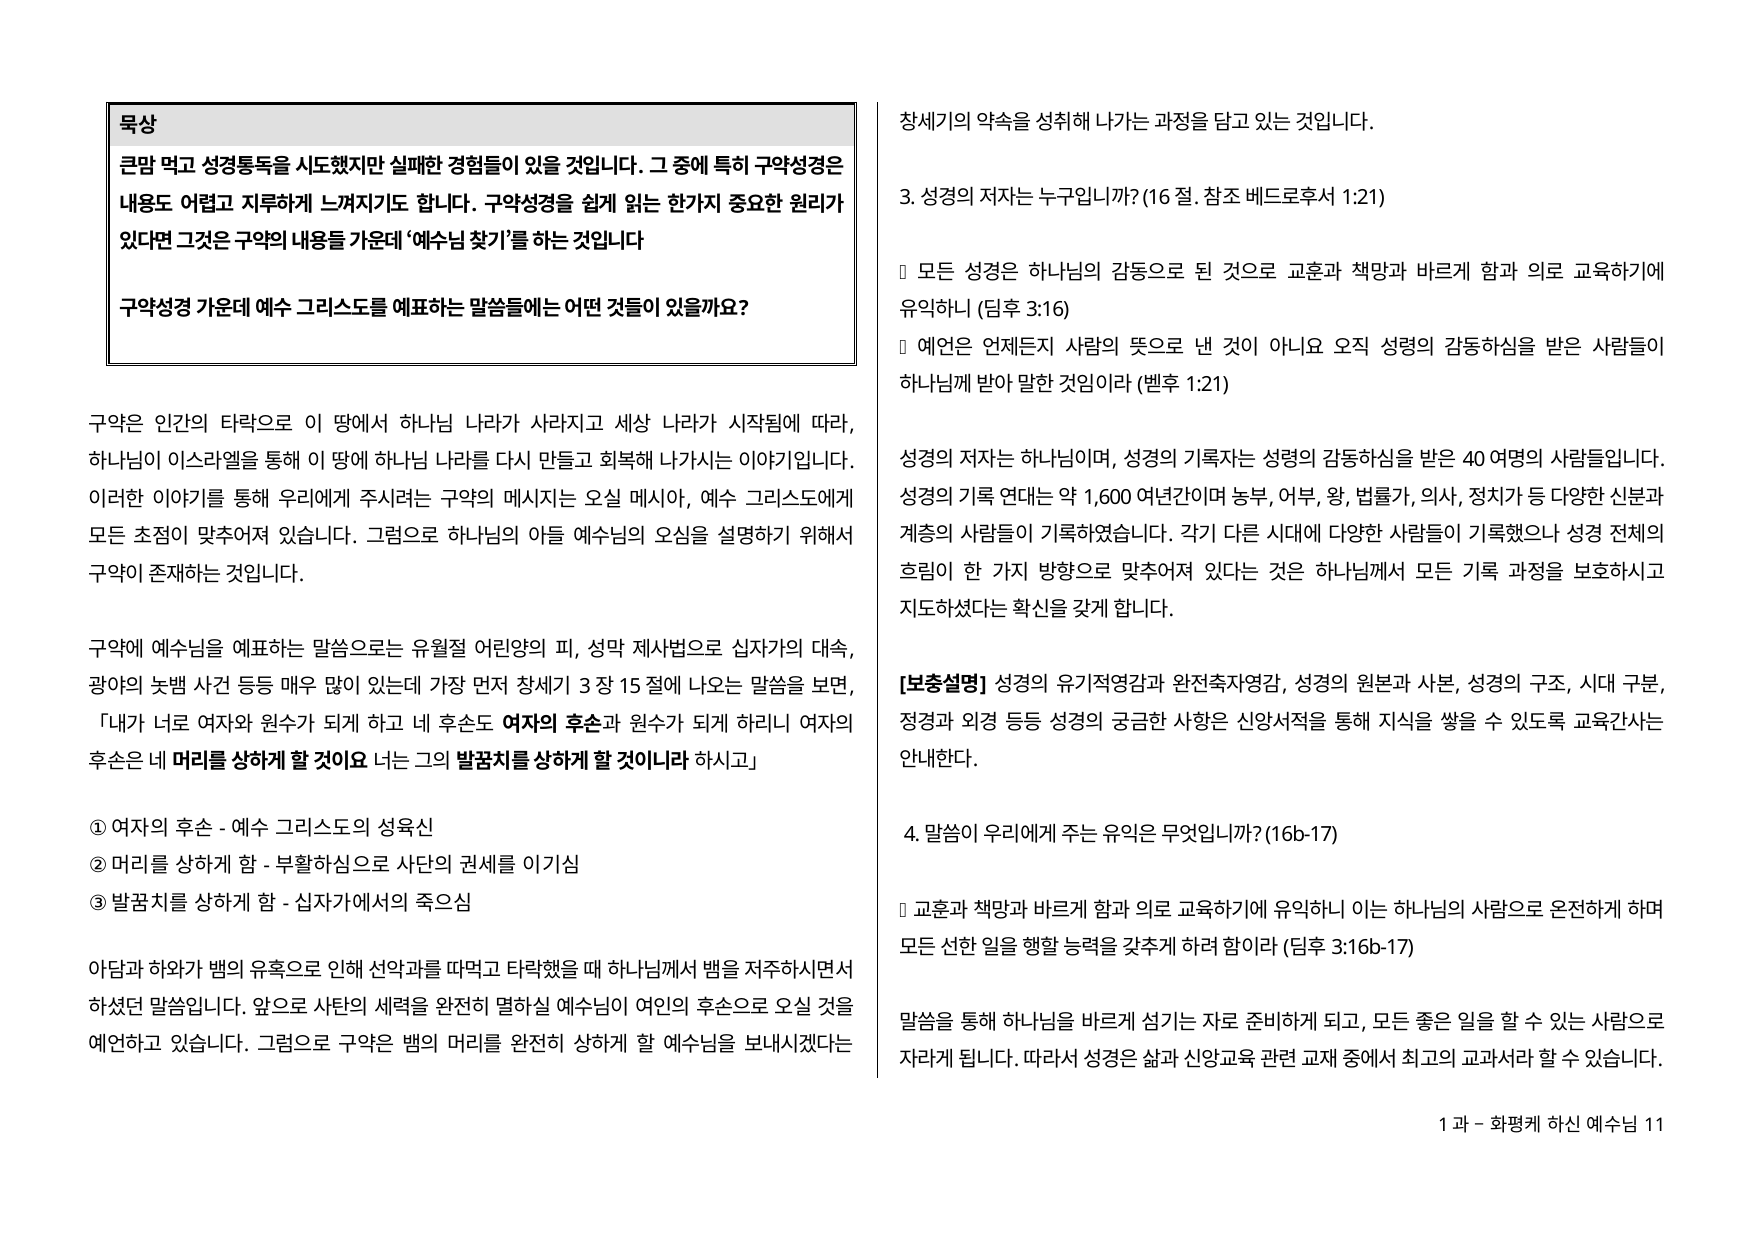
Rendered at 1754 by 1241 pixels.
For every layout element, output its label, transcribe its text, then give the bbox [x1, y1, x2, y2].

table_header 묵상 [110, 105, 854, 146]
text 교훈과 책망과 바르게 함과 의로 교육하기에 유익하니 이는 하나님의 사람으로 온전하게 하며 모든 선한 일을 행할 능력을 갖추게 하려 함이라 (딤후 3:16b-17) 말씀을 통해 하나님을 바르게 섬기는 자로 준비하게 되고, 모든 좋은 일을 할 수 있는 사람으로 자라게 됩니다. 따라서 성경은 삶과 신앙교육 관련 교재 중에서 최고의 교과서라 할 수 있습니다. [899, 889, 1665, 1077]
text 4. 말씀이 우리에게 주는 유익은 무엇입니까? (16b-17) [899, 814, 1665, 852]
text [보충설명] 성경의 유기적영감과 완전축자영감, 성경의 원본과 사본, 성경의 구조, 시대 구분, 정경과 외경 등등 성경의 궁금한 사항은 신앙서적을 통해 지식을 쌓을 수 있도록 교육간사는 안내한다. [899, 664, 1665, 777]
text 아담과 하와가 뱀의 유혹으로 인해 선악과를 따먹고 타락했을 때 하나님께서 뱀을 저주하시면서 하셨던 말씀입니다. 앞으로 사탄의 세력을 완전히 멸하실 예수님이 여인의 후손으로 오실 것을 예언하고 있습니다. 그럼으로 구약은 뱀의 머리를 완전히 상하게 할 예수님을 보내시겠다는 창세기의 약속을 성취해 나가는 과정을 담고 있는 것입니다. [899, 102, 1665, 139]
text 3. 성경의 저자는 누구입니까? (16절. 참조 베드로후서 ) [899, 177, 1665, 214]
text 구약은 인간의 타락으로 이 땅에서 하나님 나라가 사라지고 세상 나라가 시작됨에 따라, 하나님이 이스라엘을 통해 이 땅에 하나님 나라를 다시 만들고 회복해 나가시는 이야기입니다. 이러한 이야기를 통해 우리에게 주시려는 구약의 메시지는 오실 메시아, 예수 그리스도에게 모든 초점이 맞추어져 있습니다. 그럼으로 하나님의 아들 예수님의 오심을 설명하기 위해서 구약이 존재하는 것입니다. 구약에 예수님을 예표하는 말씀으로는 유월절 어린양의 피, 성막 제사법으로 십자가의 대속, 광야의 놋뱀 사건 등등 매우 많이 있는데 가장 먼저 창세기 3장15절에 나오는 말씀을 보면, 「내가 너로 여자와 원수가 되게 하고 네 후손도 여자의 후손과 원수가 되게 하리니 여자의 후손은 네 머리를 상하게 할 것이요 너는 그의 발꿈치를 상하게 할 것이니라 하시고」 [89, 403, 855, 778]
text 성경의 저자는 하나님이며, 성경의 기록자는 성령의 감동하심을 받은 40여명의 사람들입니다. 성경의 기록 연대는 약 1,600여년간이며 농부, 어부, 왕, 법률가, 의사, 정치가 등 다양한 신분과 계층의 사람들이 기록하였습니다. 각기 다른 시대에 다양한 사람들이 기록했으나 성경 전체의 흐림이 한 가지 방향으로 맞추어져 있다는 것은 하나님께서 모든 기록 과정을 보호하시고 지도하셨다는 확신을 갖게 합니다. [899, 439, 1665, 627]
text 모든 성경은 하나님의 감동으로 된 것으로 교훈과 책망과 바르게 함과 의로 교육하기에 유익하니 (딤후 3:16) 예언은 언제든지 사람의 뜻으로 낸 것이 아니요 오직 성령의 감동하심을 받은 사람들이 하나님께 받아 말한 것임이라 (벧후 1:21) [899, 252, 1665, 402]
text 아담과 하와가 뱀의 유혹으로 인해 선악과를 따먹고 타락했을 때 하나님께서 뱀을 저주하시면서 하셨던 말씀입니다. 앞으로 사탄의 세력을 완전히 멸하실 예수님이 여인의 후손으로 오실 것을 예언하고 있습니다. 그럼으로 구약은 뱀의 머리를 완전히 상하게 할 예수님을 보내시겠다는 창세기의 약속을 성취해 나가는 과정을 담고 있는 것입니다. [89, 949, 855, 1062]
text ①여자의 후손 - 예수 그리스도의 성육신 ②머리를 상하게 함 - 부활하심으로 사단의 권세를 이기심 ③발꿈치를 상하게 함 - 십자가에서의 죽으심 [89, 807, 855, 920]
table_cell 큰맘 먹고 성경통독을 시도했지만 실패한 경험들이 있을 것입니다. 그 중에 특히 구약성경은 내용도 어렵고 지루하게 느껴지기도 합니다. 구약성경을 쉽게 읽는 한가지 중요한 원리가 있다면 그것은 구약의 내용들 가운데 ‘예수님 찾기’를 하는 것입니다 구약성경 가운데 예수 그리스도를 예표하는 말씀들에는 어떤 것들이 있을까요? [110, 146, 854, 363]
